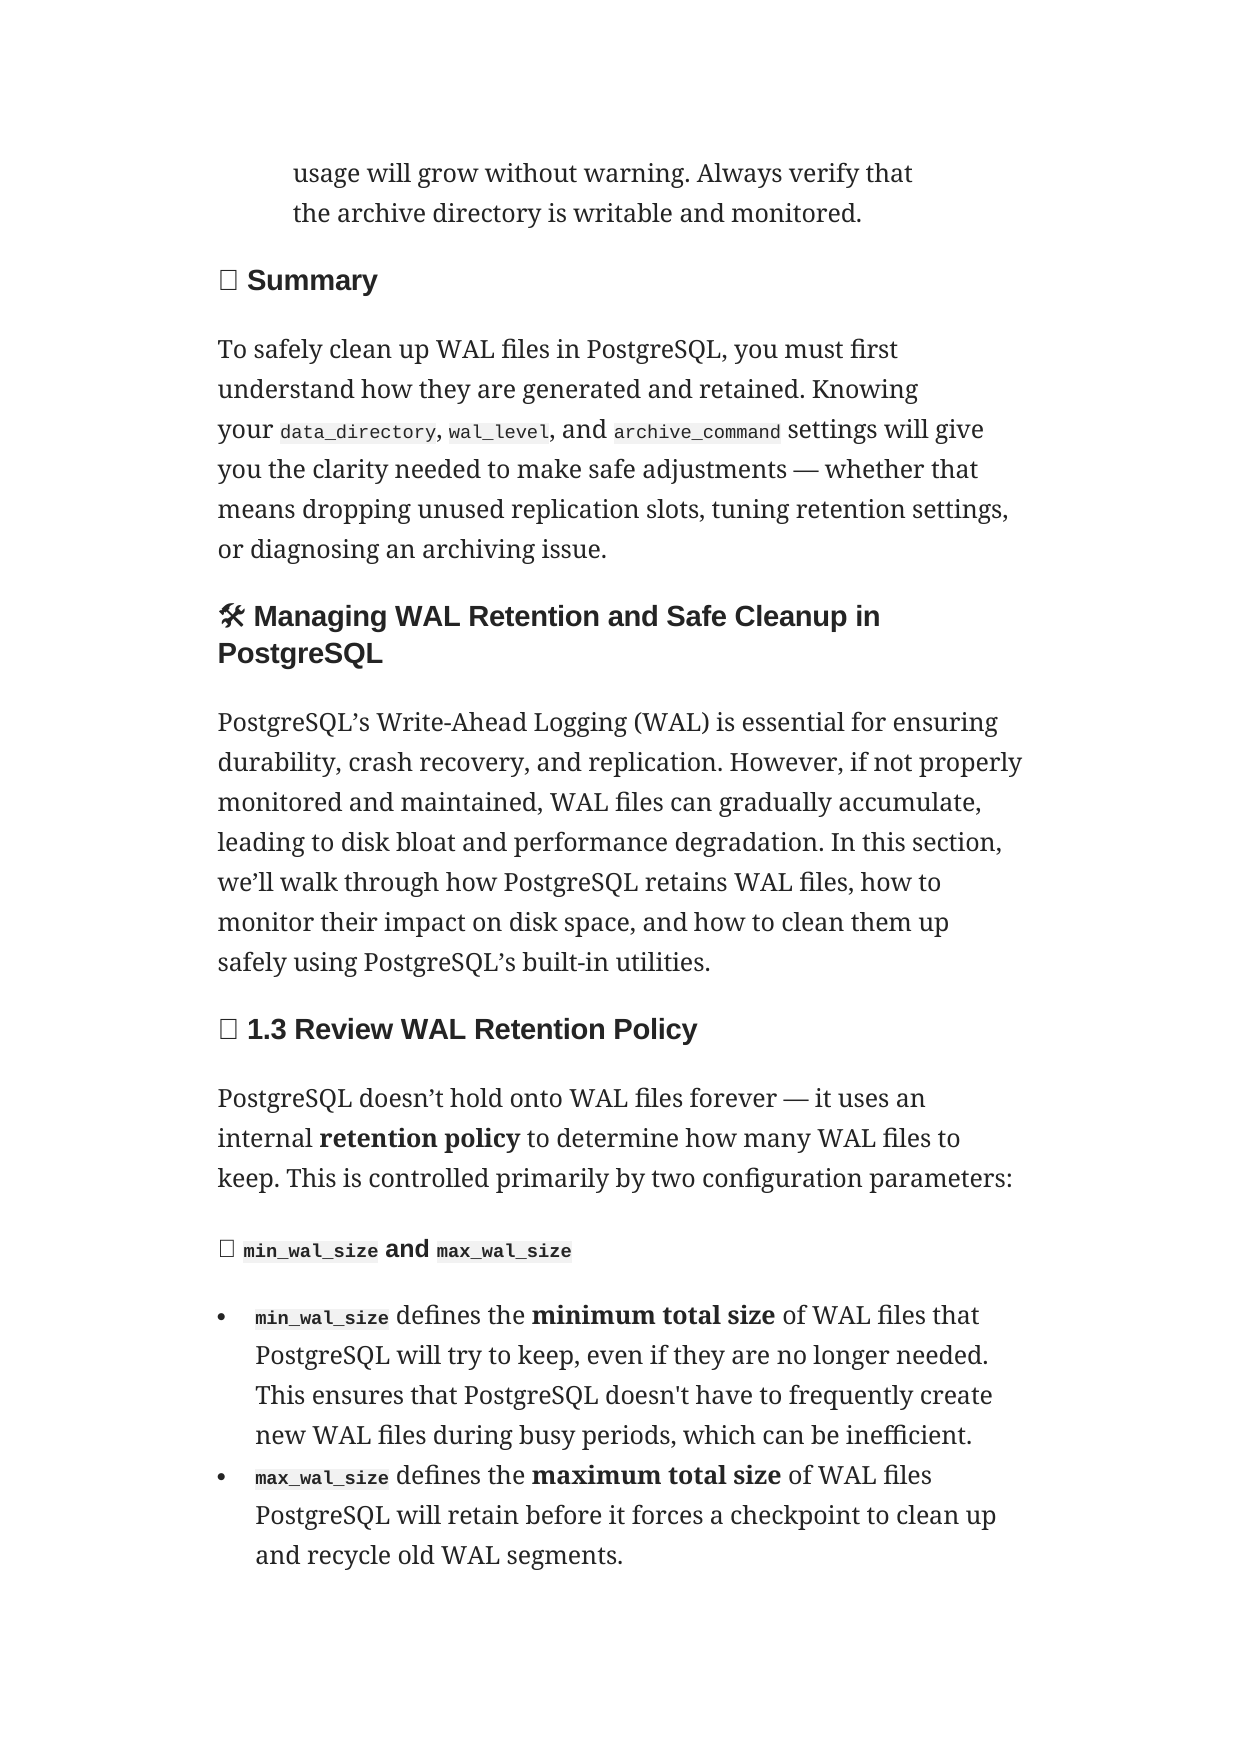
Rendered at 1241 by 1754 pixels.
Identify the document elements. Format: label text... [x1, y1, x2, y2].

list max_wal_size defines the maximum total size of WAL files PostgreSQL will retain before it forces a checkpoint to clean up and recycle old WAL segments. [218, 1452, 1023, 1572]
subtitle 🛠 Managing WAL Retention and Safe Cleanup in PostgreSQL [217, 595, 1023, 670]
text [293, 150, 947, 230]
text PostgreSQL doesn’t hold onto WAL files forever — it uses an internal retention policy to determine how many WAL files to keep. This is controlled primarily by two configuration parameters: [217, 1075, 1023, 1195]
text To safely clean up WAL files in PostgreSQL, you must first understand how they are generated and retained. Knowing your data_directory, wal_level, and archive_command settings will give you the clarity needed to make safe adjustments — whether that means dropping unused replication slots, tuning retention settings, or diagnosing an archiving issue. [217, 326, 1023, 566]
list min_wal_size defines the minimum total size of WAL files that PostgreSQL will try to keep, even if they are no longer needed. This ensures that PostgreSQL doesn't have to frequently create new WAL files during busy periods, which can be inefficient. [218, 1292, 1023, 1452]
subtitle 🔹 min_wal_size and max_wal_size [217, 1233, 1023, 1263]
subtitle 🧭 Summary [217, 259, 1023, 297]
subtitle 📏 1.3 Review WAL Retention Policy [217, 1008, 1023, 1046]
text PostgreSQL’s Write-Ahead Logging (WAL) is essential for ensuring durability, crash recovery, and replication. However, if not properly monitored and maintained, WAL files can gradually accumulate, leading to disk bloat and performance degradation. In this section, we’ll walk through how PostgreSQL retains WAL files, how to monitor their impact on disk space, and how to clean them up safely using PostgreSQL’s built-in utilities. [217, 699, 1023, 979]
